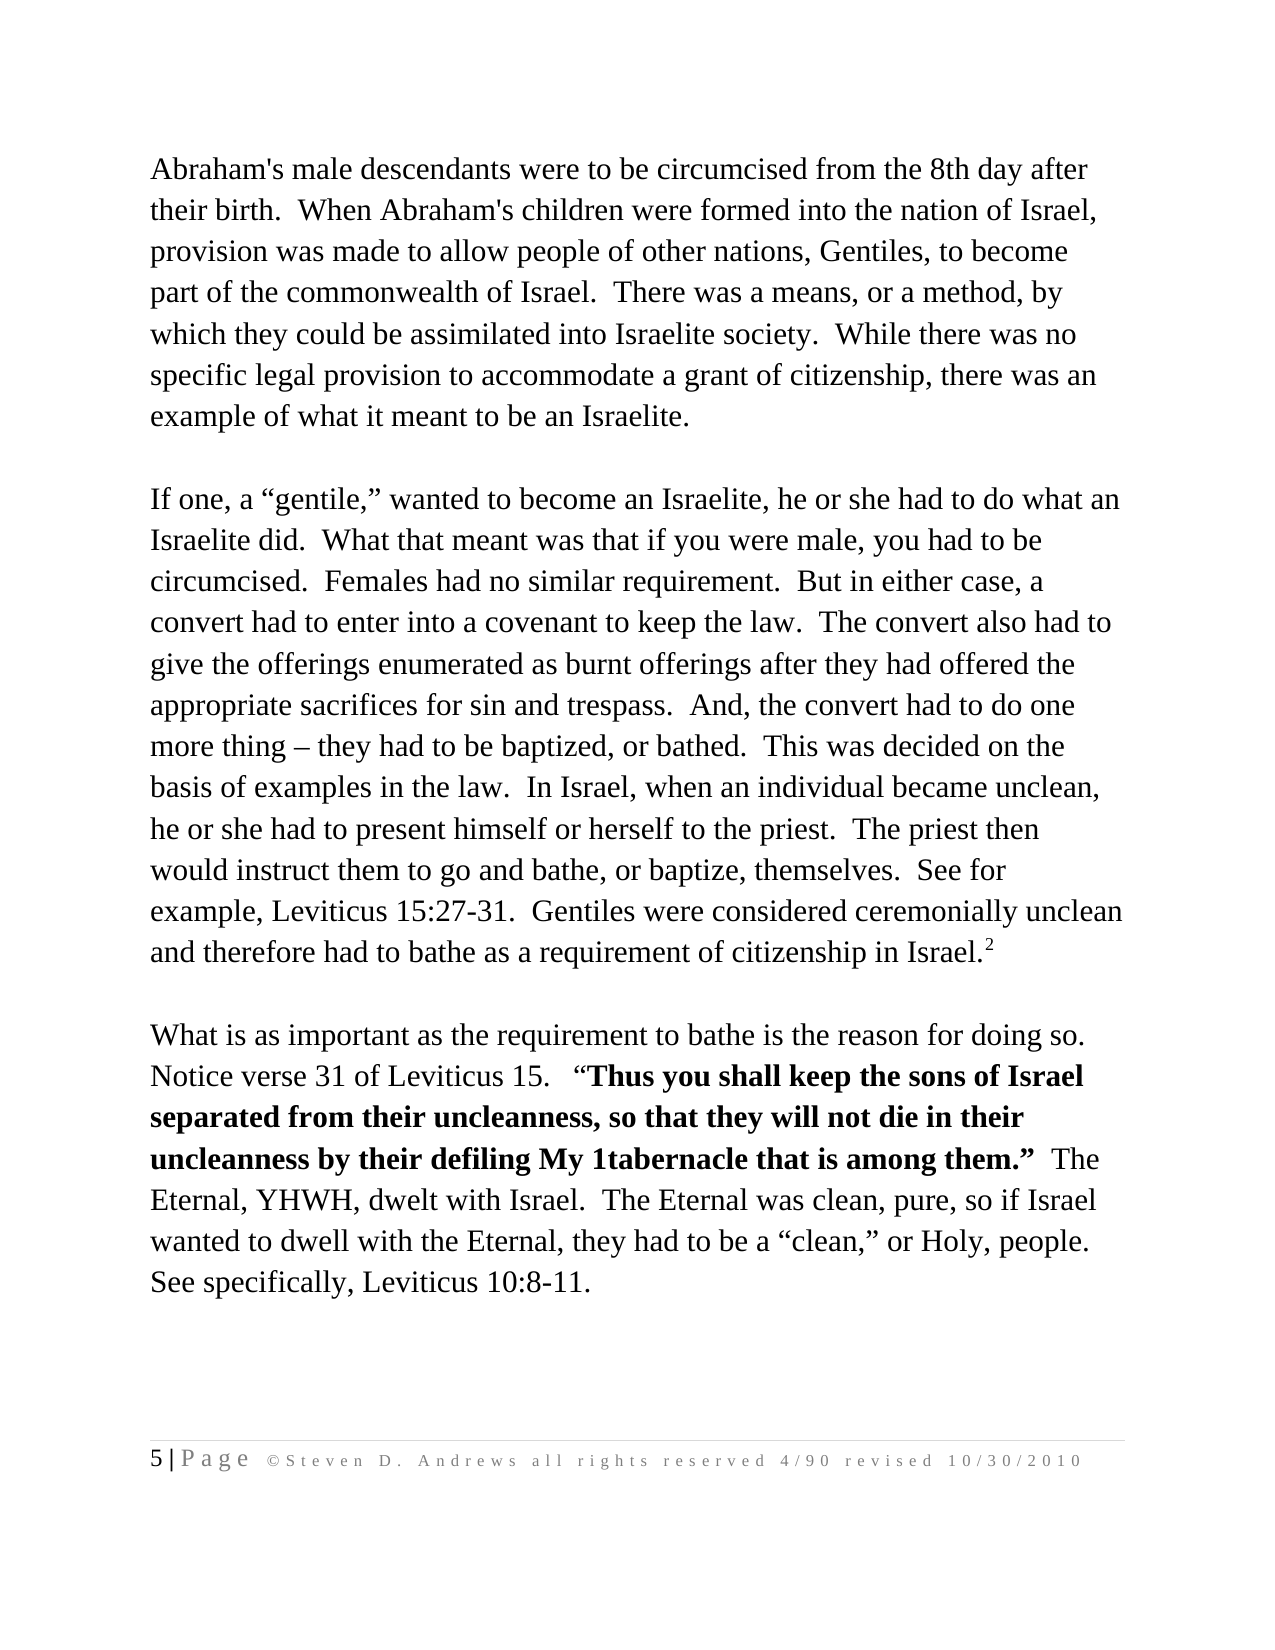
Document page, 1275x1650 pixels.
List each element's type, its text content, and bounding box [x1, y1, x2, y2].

text Abraham's male descendants were to be circumcised from the 8th day after their birth. When Abraham's children were formed into the nation of Israel, provision was made to allow people of other nations, Gentiles, to become part of the commonwealth of Israel. There was a means, or a method, by which they could be assimilated into Israelite society. While there was no specific legal provision to accommodate a grant of citizenship, there was an example of what it meant to be an Israelite. [150, 150, 1125, 433]
text What is as important as the requirement to bathe is the reason for doing so. Notice verse 31 of Leviticus 15. “Thus you shall keep the sons of Israel separated from their uncleanness, so that they will not die in their uncleanness by their defiling My 1﻿tabernacle that is among them.” The Eternal, YHWH, dwelt with Israel. The Eternal was clean, pure, so if Israel wanted to dwell with the Eternal, they had to be a “clean,” or Holy, people. See specifically, Leviticus 10:8-11. [150, 1016, 1125, 1300]
text If one, a “gentile,” wanted to become an Israelite, he or she had to do what an Israelite did. What that meant was that if you were male, you had to be circumcised. Females had no similar requirement. But in either case, a convert had to enter into a covenant to keep the law. The convert also had to give the offerings enumerated as burnt offerings after they had offered the appropriate sacrifices for sin and trespass. And, the convert had to do one more thing – they had to be baptized, or bathed. This was decided on the basis of examples in the law. In Israel, when an individual became unclean, he or she had to present himself or herself to the priest. The priest then would instruct them to go and bathe, or baptize, themselves. See for example, Leviticus 15:27-31. Gentiles were considered ceremonially unclean and therefore had to bathe as a requirement of citizenship in Israel. [150, 480, 1125, 970]
